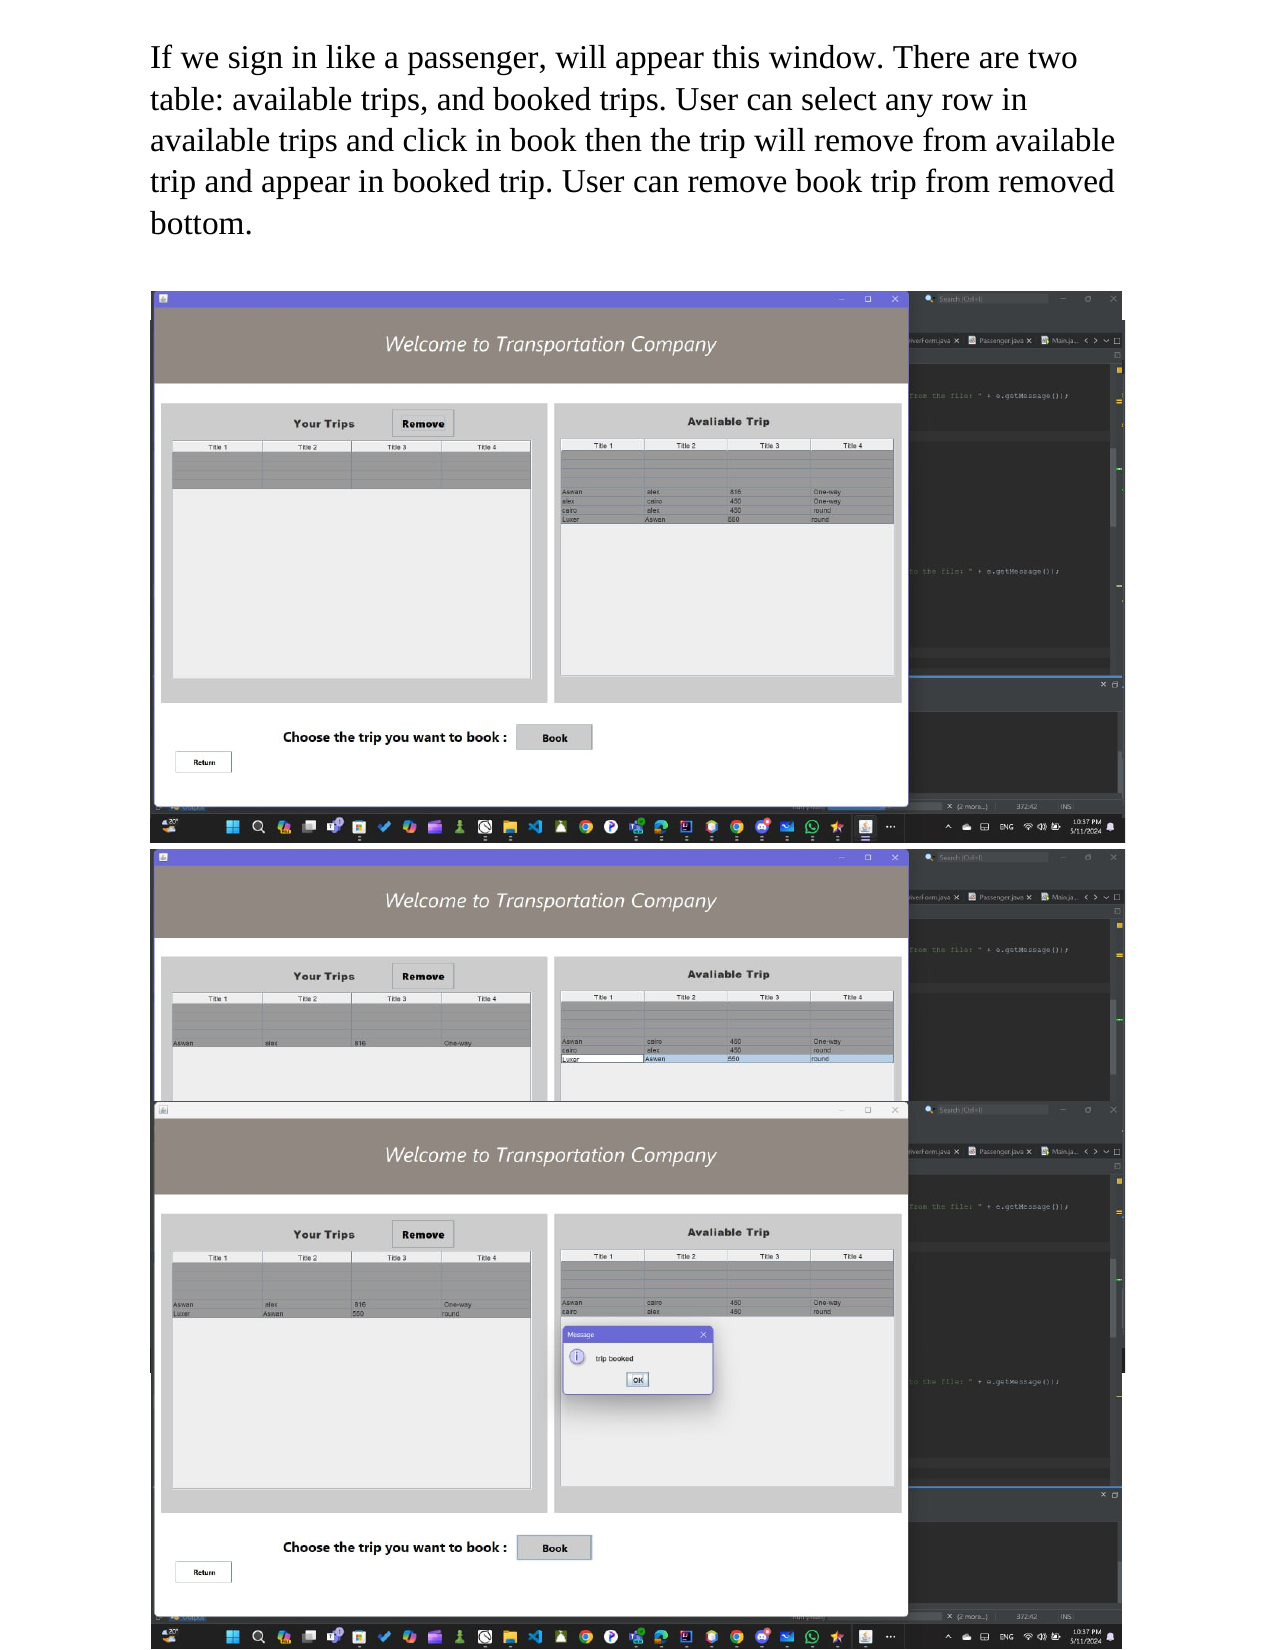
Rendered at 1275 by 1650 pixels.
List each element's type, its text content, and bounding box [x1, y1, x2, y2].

text If we sign in like a passenger, will appear this window. There are two table: available trips, and booked trips. User can select any row in available trips and click in book then the trip will remove from available trip and appear in booked trip. User can remove book trip from removed bottom. [150, 37, 1125, 241]
picture [150, 849, 1125, 1648]
picture [150, 291, 1125, 843]
